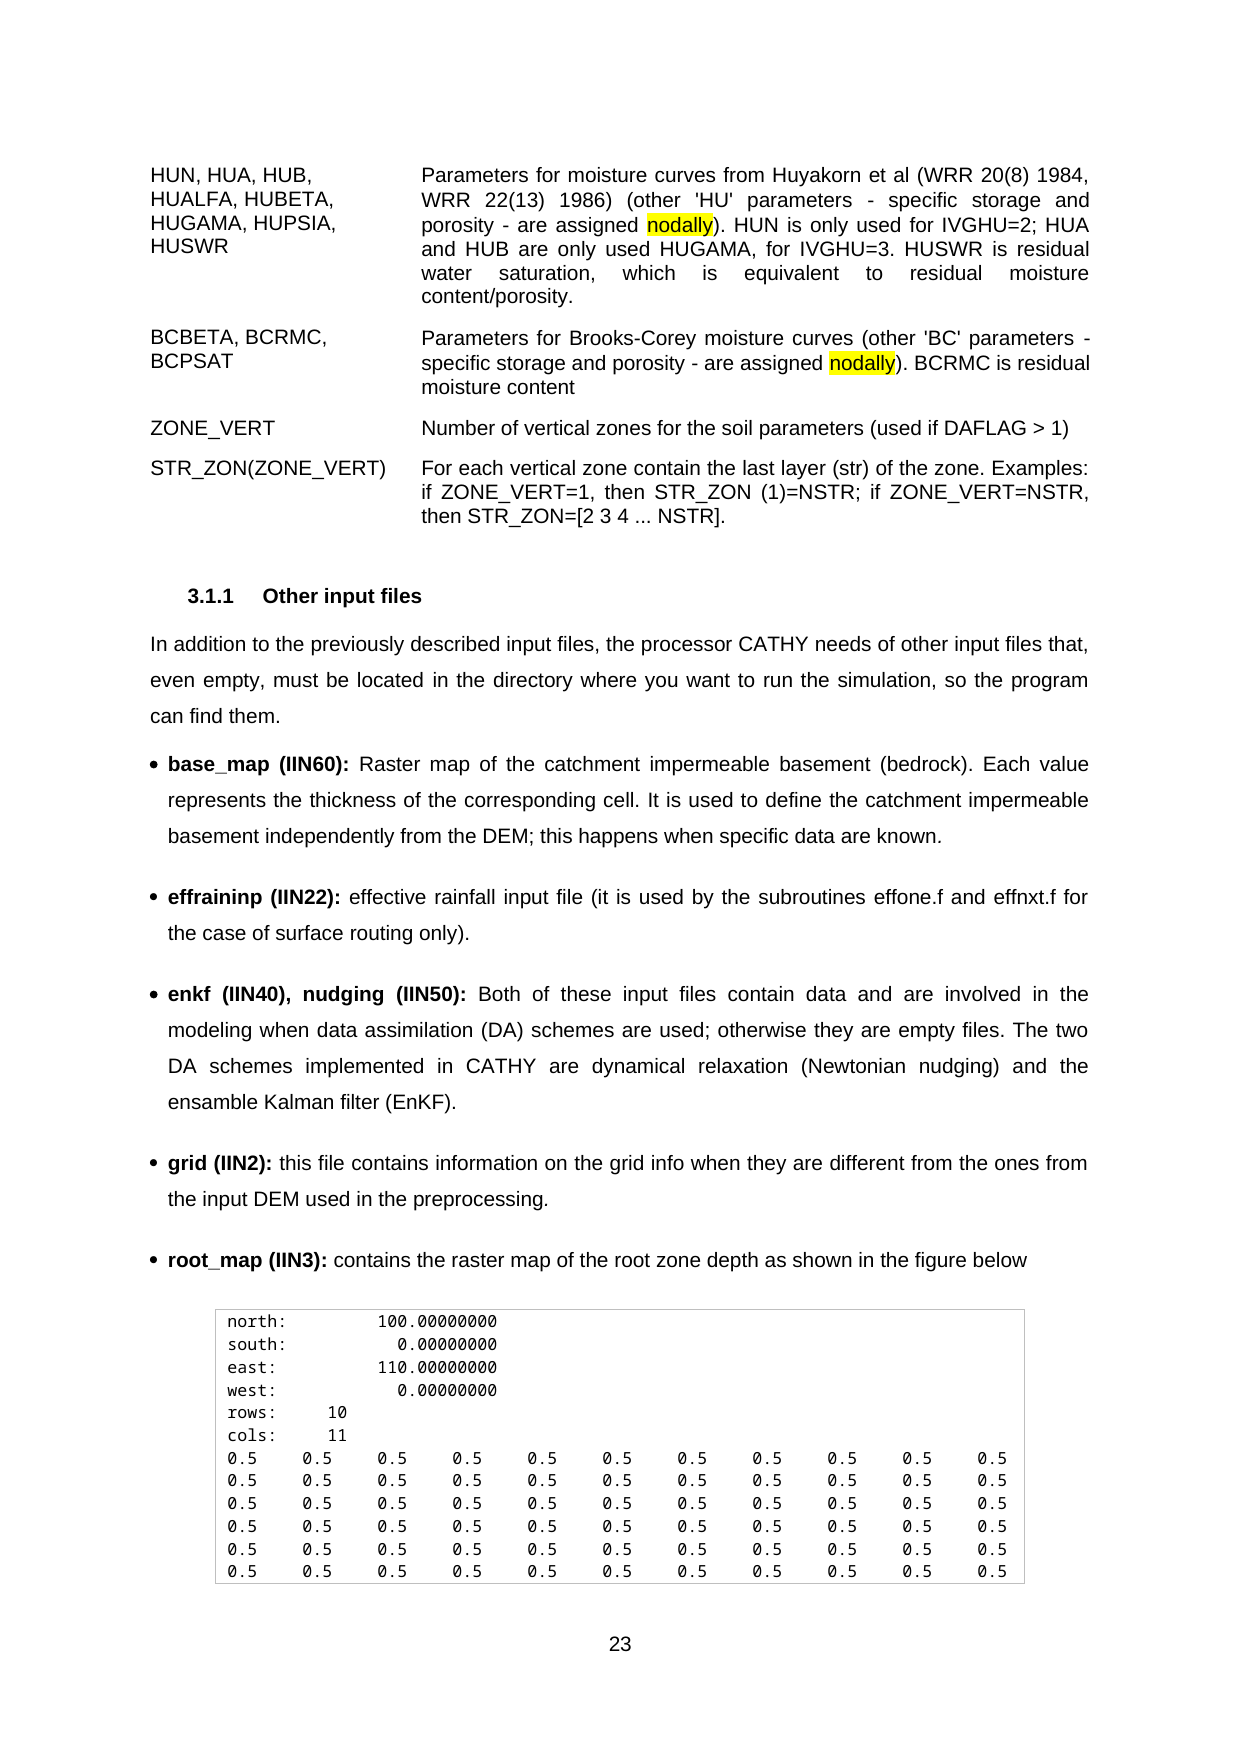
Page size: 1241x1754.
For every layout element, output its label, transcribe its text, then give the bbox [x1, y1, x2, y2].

subtitle Other input files [187, 583, 1090, 607]
table_cell Number of vertical zones for the soil parameters (used if DAFLAG > 1) [410, 403, 1101, 444]
list enkf (IIN40), nudging (IIN50): Both of these input files contain data and are involved in the modeling when data assimilation (DA) schemes are used; otherwise they are empty files. The two DA schemes implemented in CATHY are dynamical relaxation (Newtonian nudging) and the ensamble Kalman filter (EnKF). [150, 982, 1090, 1114]
list base_map (IIN60): Raster map of the catchment impermeable basement (bedrock). Each value represents the thickness of the corresponding cell. It is used to define the catchment impermeable basement independently from the DEM; this happens when specific data are known. [150, 752, 1090, 848]
table_cell ZONE_VERT [139, 403, 410, 444]
table_cell STR_ZON(ZONE_VERT) [139, 444, 410, 571]
table_cell BCBETA, BCRMC, BCPSAT [139, 313, 410, 403]
table_cell Parameters for moisture curves from Huyakorn et al (WRR 20(8) 1984, WRR 22(13) 1986) (other 'HU' parameters ‐ specific storage and porosity ‐ are assigned nodally). HUN is only used for IVGHU=2; HUA and HUB are only used HUGAMA, for IVGHU=3. HUSWR is residual water saturation, which is equivalent to residual moisture content/porosity. [410, 150, 1101, 312]
list grid (IIN2): this file contains information on the grid info when they are different from the ones from the input DEM used in the preprocessing. [150, 1151, 1090, 1211]
list effraininp (IIN22): effective rainfall input file (it is used by the subroutines effone.f and effnxt.f for the case of surface routing only). [150, 885, 1090, 945]
table_cell HUN, HUA, HUB, HUALFA, HUBETA, HUGAMA, HUPSIA, HUSWR [139, 150, 410, 312]
table_cell For each vertical zone contain the last layer (str) of the zone. Examples: if ZONE_VERT=1, then STR_ZON (1)=NSTR; if ZONE_VERT=NSTR, then STR_ZON=[2 3 4 ... NSTR]. [410, 444, 1101, 571]
text In addition to the previously described input files, the processor CATHY needs of other input files that, even empty, must be located in the directory where you want to run the simulation, so the program can find them. [150, 632, 1090, 728]
table_cell Parameters for Brooks-Corey moisture curves (other 'BC' parameters ‐ specific storage and porosity ‐ are assigned nodally). BCRMC is residual moisture content [410, 313, 1101, 403]
list root_map (IIN3): contains the raster map of the root zone depth as shown in the figure below [150, 1248, 1090, 1272]
